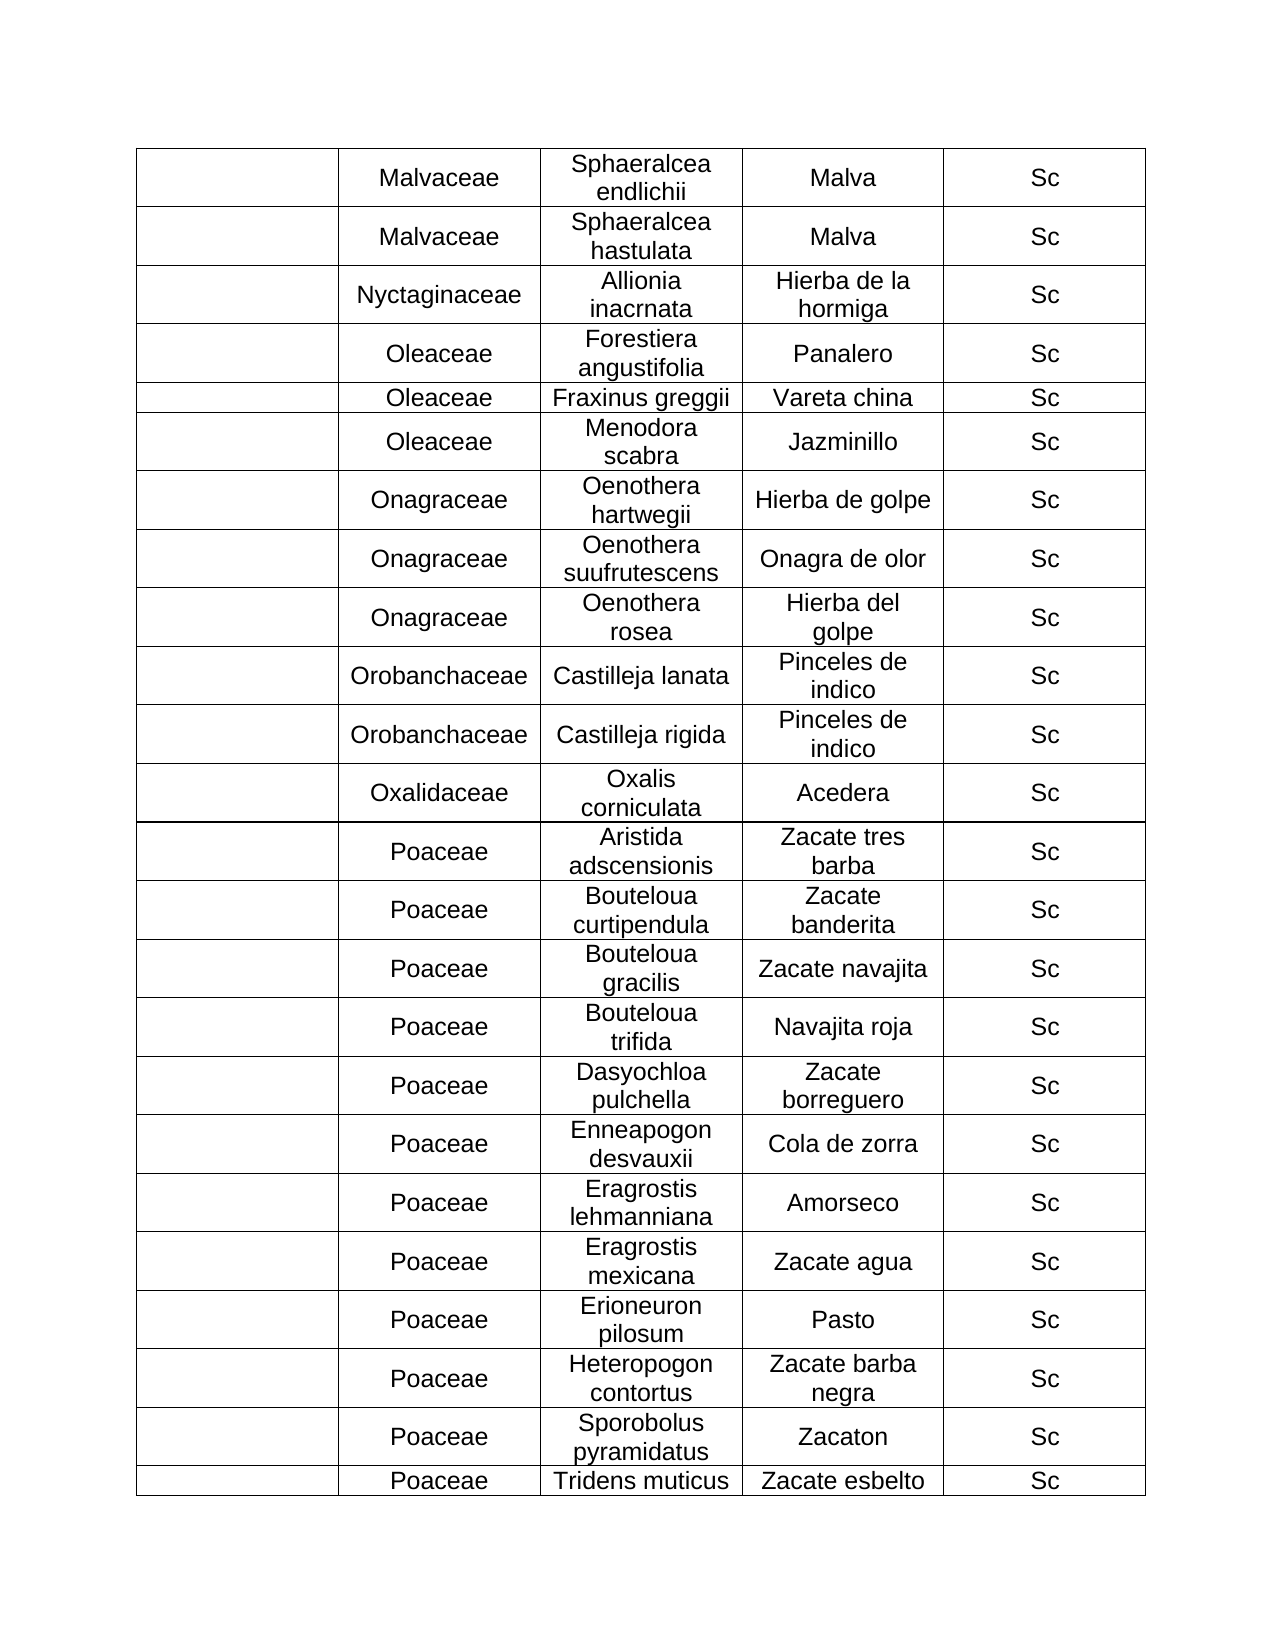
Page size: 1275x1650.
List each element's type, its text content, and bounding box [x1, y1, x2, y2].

table_cell Forestiera angustifolia [541, 324, 742, 382]
table_cell [137, 1115, 338, 1173]
table_cell Acedera [743, 764, 943, 821]
table_cell Orobanchaceae [339, 705, 540, 763]
table_cell Sc [944, 647, 1145, 704]
table_cell Hierba de la hormiga [743, 266, 943, 323]
table_cell Zacaton [743, 1408, 943, 1465]
table_cell Poaceae [339, 1408, 540, 1465]
table_cell [137, 588, 338, 646]
table_cell Sc [944, 588, 1145, 646]
table_cell Sc [944, 530, 1145, 587]
table_cell Sc [944, 207, 1145, 265]
table_cell Bouteloua gracilis [541, 940, 742, 997]
table_cell Onagraceae [339, 530, 540, 587]
table_cell Poaceae [339, 1232, 540, 1290]
table_cell [137, 149, 338, 206]
table_cell Sc [944, 149, 1145, 206]
table_cell Hierba del golpe [743, 588, 943, 646]
table_cell Onagra de olor [743, 530, 943, 587]
table_cell Vareta china [743, 383, 943, 412]
table_cell Sc [944, 383, 1145, 412]
table_cell Pinceles de indico [743, 647, 943, 704]
table_cell [137, 324, 338, 382]
table_cell Oxalis corniculata [541, 764, 742, 821]
table_cell Dasyochloa pulchella [541, 1057, 742, 1114]
table_cell Fraxinus greggii [541, 383, 742, 412]
table_cell Eragrostis lehmanniana [541, 1174, 742, 1231]
table_cell Allionia inacrnata [541, 266, 742, 323]
table_cell Bouteloua curtipendula [541, 881, 742, 938]
table_cell Eragrostis mexicana [541, 1232, 742, 1290]
table_cell [137, 647, 338, 704]
table_cell Oxalidaceae [339, 764, 540, 821]
table_cell Oenothera suufrutescens [541, 530, 742, 587]
table_cell Sc [944, 1057, 1145, 1114]
table_cell [137, 207, 338, 265]
table_cell Sc [944, 1408, 1145, 1465]
table_cell Aristida adscensionis [541, 823, 742, 880]
table_cell Poaceae [339, 998, 540, 1056]
table_cell Pinceles de indico [743, 705, 943, 763]
table_cell Castilleja lanata [541, 647, 742, 704]
table_cell Sc [944, 413, 1145, 470]
table_cell Sc [944, 324, 1145, 382]
table_cell Poaceae [339, 1291, 540, 1348]
table_cell [137, 530, 338, 587]
table_cell Poaceae [339, 1466, 540, 1495]
table_cell [137, 1408, 338, 1465]
table_cell Zacate borreguero [743, 1057, 943, 1114]
table_cell [137, 1174, 338, 1231]
table_cell Sc [944, 1174, 1145, 1231]
table_cell Poaceae [339, 881, 540, 938]
table_cell Cola de zorra [743, 1115, 943, 1173]
table_cell [137, 1466, 338, 1495]
table_cell Sc [944, 1349, 1145, 1407]
table_cell Sphaeralcea endlichii [541, 149, 742, 206]
table_cell [137, 1057, 338, 1114]
table_cell Onagraceae [339, 471, 540, 529]
table_cell Zacate navajita [743, 940, 943, 997]
table_cell Poaceae [339, 1174, 540, 1231]
table_cell Amorseco [743, 1174, 943, 1231]
table_cell [137, 1349, 338, 1407]
table_cell Oleaceae [339, 324, 540, 382]
table_cell Sc [944, 823, 1145, 880]
table_cell Sc [944, 998, 1145, 1056]
table_cell Heteropogon contortus [541, 1349, 742, 1407]
table_cell Bouteloua trifida [541, 998, 742, 1056]
table_cell Poaceae [339, 823, 540, 880]
table_cell [137, 764, 338, 821]
table_cell [137, 881, 338, 938]
table_cell Sc [944, 266, 1145, 323]
table_cell Zacate agua [743, 1232, 943, 1290]
table_cell Sc [944, 1291, 1145, 1348]
table_cell Sc [944, 881, 1145, 938]
table_cell Erioneuron pilosum [541, 1291, 742, 1348]
table_cell Jazminillo [743, 413, 943, 470]
table_cell Navajita roja [743, 998, 943, 1056]
table_cell Oenothera hartwegii [541, 471, 742, 529]
table_cell Panalero [743, 324, 943, 382]
table_cell Zacate esbelto [743, 1466, 943, 1495]
table_cell Sc [944, 471, 1145, 529]
table_cell Oleaceae [339, 413, 540, 470]
table_cell Menodora scabra [541, 413, 742, 470]
table_cell Poaceae [339, 1349, 540, 1407]
table_cell Sc [944, 940, 1145, 997]
table_cell Zacate banderita [743, 881, 943, 938]
table_cell Zacate barba negra [743, 1349, 943, 1407]
table_cell [137, 940, 338, 997]
table_cell Sc [944, 1232, 1145, 1290]
table_cell Sporobolus pyramidatus [541, 1408, 742, 1465]
table_cell Sc [944, 764, 1145, 821]
table_cell [137, 705, 338, 763]
table_cell Sphaeralcea hastulata [541, 207, 742, 265]
table_cell Oenothera rosea [541, 588, 742, 646]
table_cell Tridens muticus [541, 1466, 742, 1495]
table_cell Malva [743, 207, 943, 265]
table_cell [137, 998, 338, 1056]
table_cell Orobanchaceae [339, 647, 540, 704]
table_cell Sc [944, 1466, 1145, 1495]
table_cell Hierba de golpe [743, 471, 943, 529]
table_cell [137, 823, 338, 880]
table_cell [137, 413, 338, 470]
table_cell Enneapogon desvauxii [541, 1115, 742, 1173]
table_cell [137, 1232, 338, 1290]
table_cell Nyctaginaceae [339, 266, 540, 323]
table_cell Sc [944, 1115, 1145, 1173]
table_cell Poaceae [339, 1057, 540, 1114]
table_cell Poaceae [339, 940, 540, 997]
table_cell [137, 471, 338, 529]
table_cell [137, 1291, 338, 1348]
table_cell [137, 383, 338, 412]
table_cell Castilleja rigida [541, 705, 742, 763]
table_cell Malvaceae [339, 207, 540, 265]
table_cell Pasto [743, 1291, 943, 1348]
table_cell Sc [944, 705, 1145, 763]
table_cell [137, 266, 338, 323]
table_cell Onagraceae [339, 588, 540, 646]
table_cell Malvaceae [339, 149, 540, 206]
table_cell Zacate tres barba [743, 823, 943, 880]
table_cell Malva [743, 149, 943, 206]
table_cell Poaceae [339, 1115, 540, 1173]
table_cell Oleaceae [339, 383, 540, 412]
